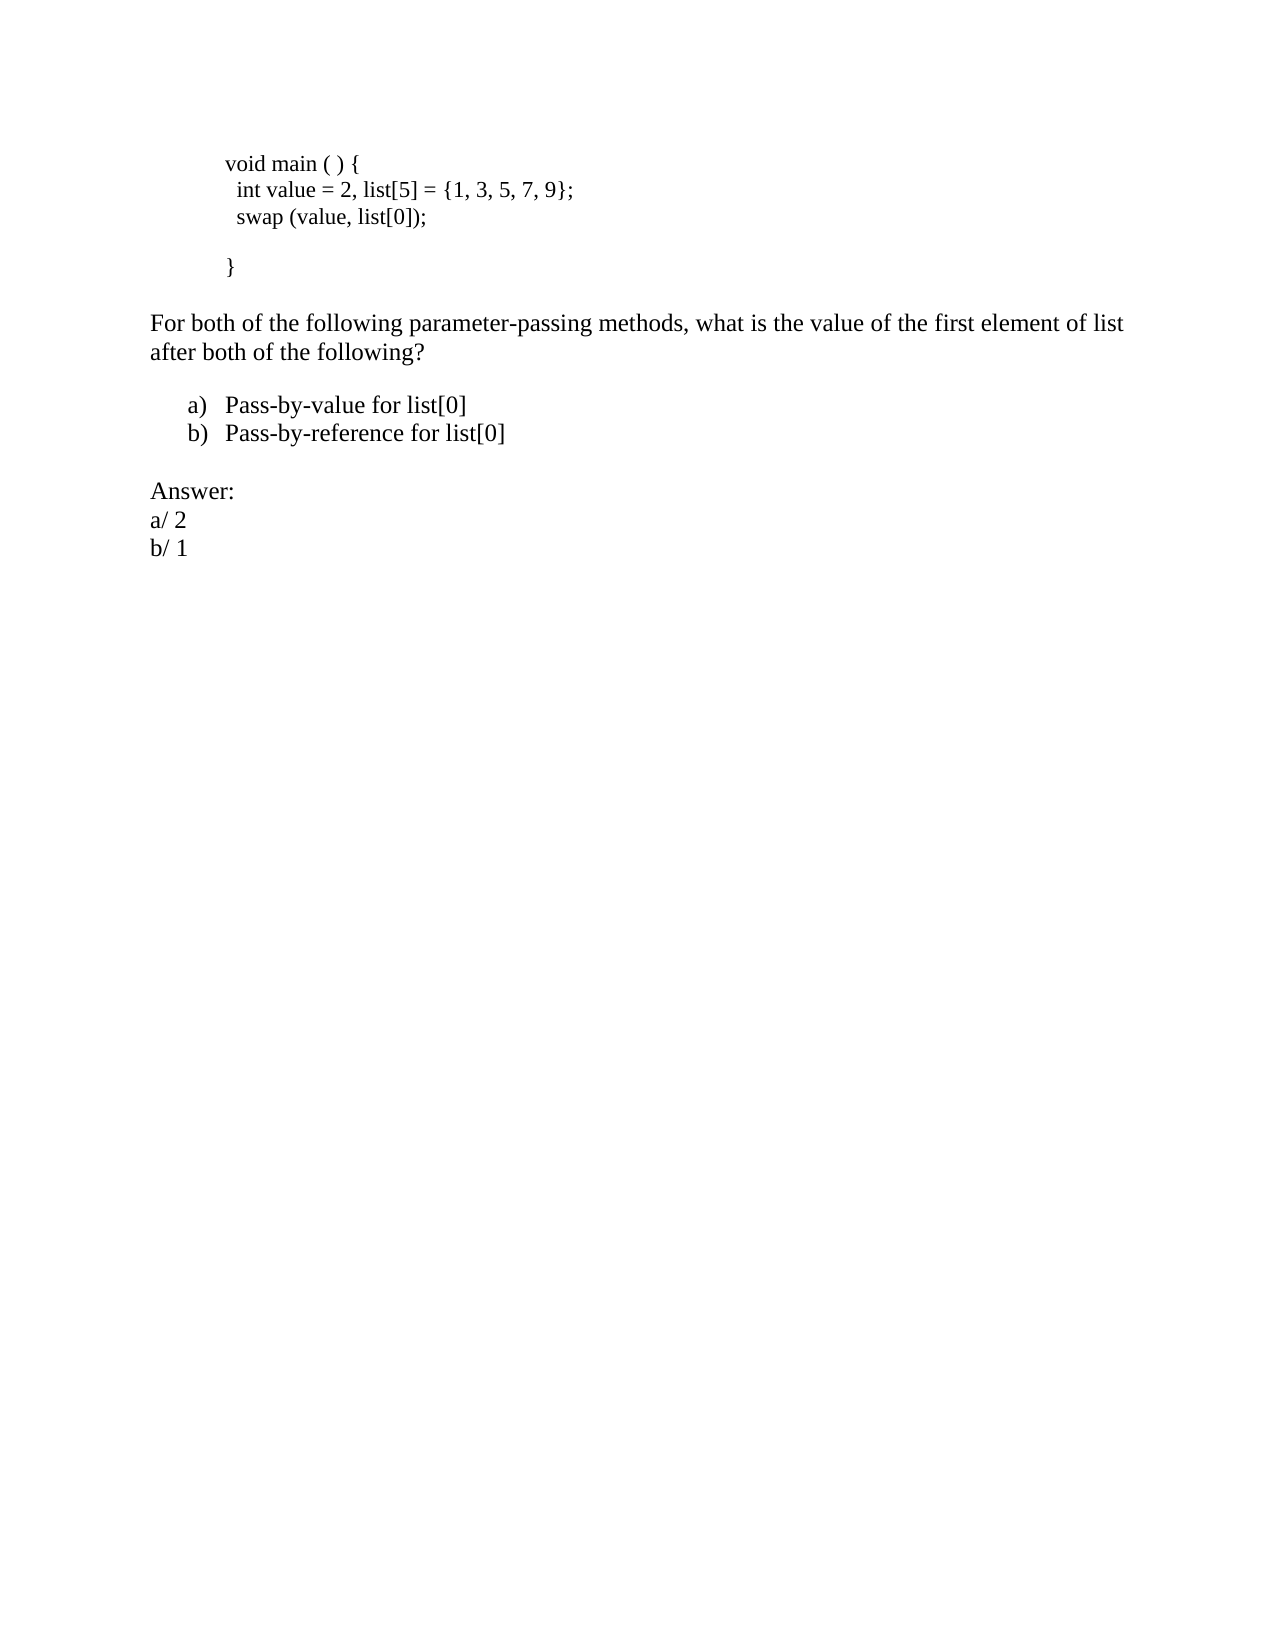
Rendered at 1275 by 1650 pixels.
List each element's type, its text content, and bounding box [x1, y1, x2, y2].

text a/ 2 [150, 505, 1125, 533]
list Pass-by-reference for list[0] [187, 418, 1125, 447]
list swap (value, list[0]); [225, 203, 1125, 229]
text b/ 1 [150, 533, 1125, 562]
text Answer: [150, 476, 1125, 505]
list Pass-by-value for list[0] [187, 390, 1125, 418]
list void main ( ) { [225, 150, 1125, 176]
list } [225, 253, 1125, 279]
list int value = 2, list[5] = {1, 3, 5, 7, 9}; [225, 176, 1125, 203]
text For both of the following parameter-passing methods, what is the value of the first element of list after both of the following? [150, 308, 1125, 390]
